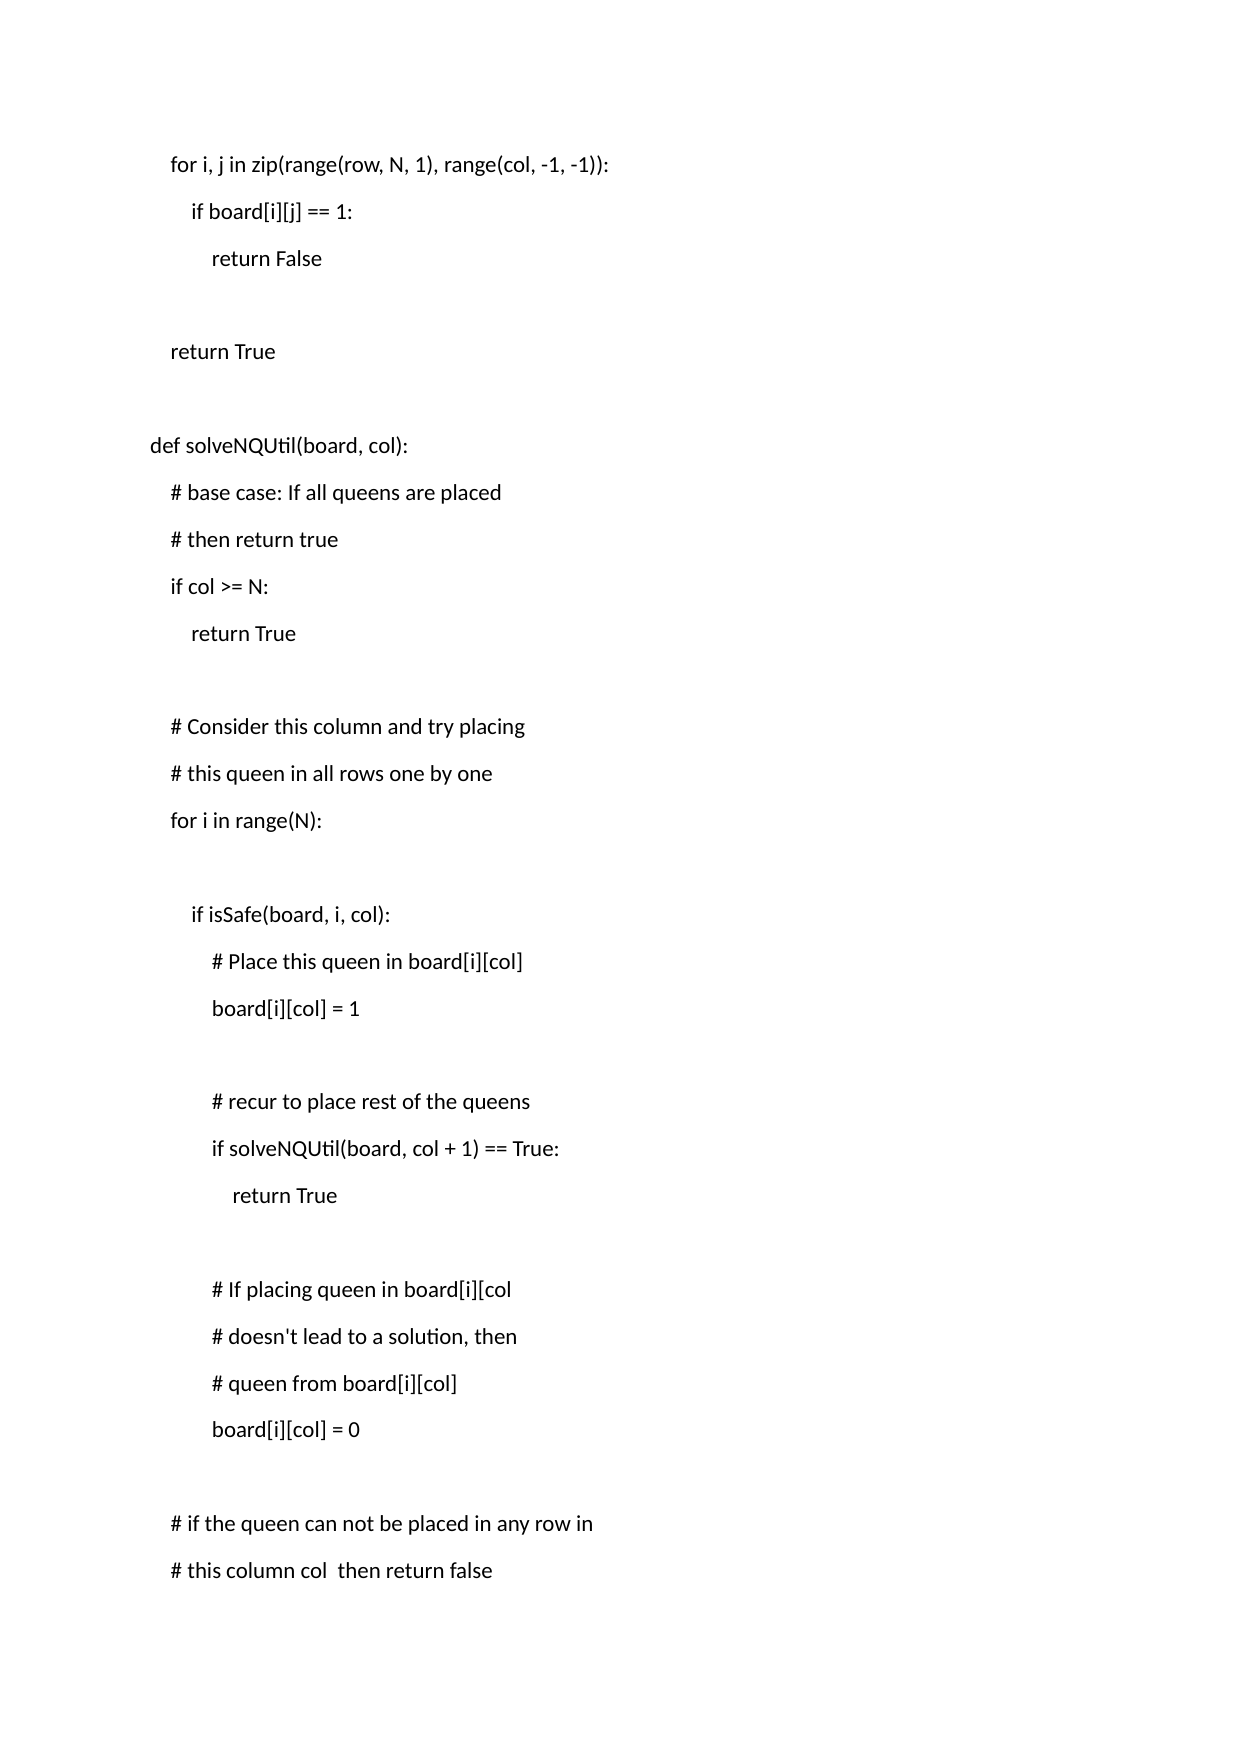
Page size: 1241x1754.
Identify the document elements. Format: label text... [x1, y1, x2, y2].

text # if the queen can not be placed in any row in [150, 1509, 1090, 1537]
text def solveNQUtil(board, col): [150, 431, 1090, 459]
text # doesn't lead to a solution, then [150, 1322, 1090, 1350]
text # Place this queen in board[i][col] [150, 947, 1090, 975]
text if col >= N: [150, 572, 1090, 600]
text # Consider this column and try placing [150, 712, 1090, 741]
text if solveNQUtil(board, col + 1) == True: [150, 1134, 1090, 1162]
text # this queen in all rows one by one [150, 759, 1090, 787]
text return True [150, 619, 1090, 647]
text return True [150, 337, 1090, 366]
text if isSafe(board, i, col): [150, 900, 1090, 928]
text board[i][col] = 1 [150, 994, 1090, 1022]
text return False [150, 244, 1090, 272]
text # this column col then return false [150, 1556, 1090, 1584]
text board[i][col] = 0 [150, 1416, 1090, 1444]
text for i in range(N): [150, 806, 1090, 834]
text # then return true [150, 525, 1090, 553]
text # recur to place rest of the queens [150, 1087, 1090, 1116]
text # If placing queen in board[i][col [150, 1275, 1090, 1303]
text return True [150, 1181, 1090, 1209]
text # queen from board[i][col] [150, 1369, 1090, 1397]
text # base case: If all queens are placed [150, 478, 1090, 506]
text for i, j in zip(range(row, N, 1), range(col, -1, -1)): [150, 150, 1090, 178]
text if board[i][j] == 1: [150, 197, 1090, 225]
